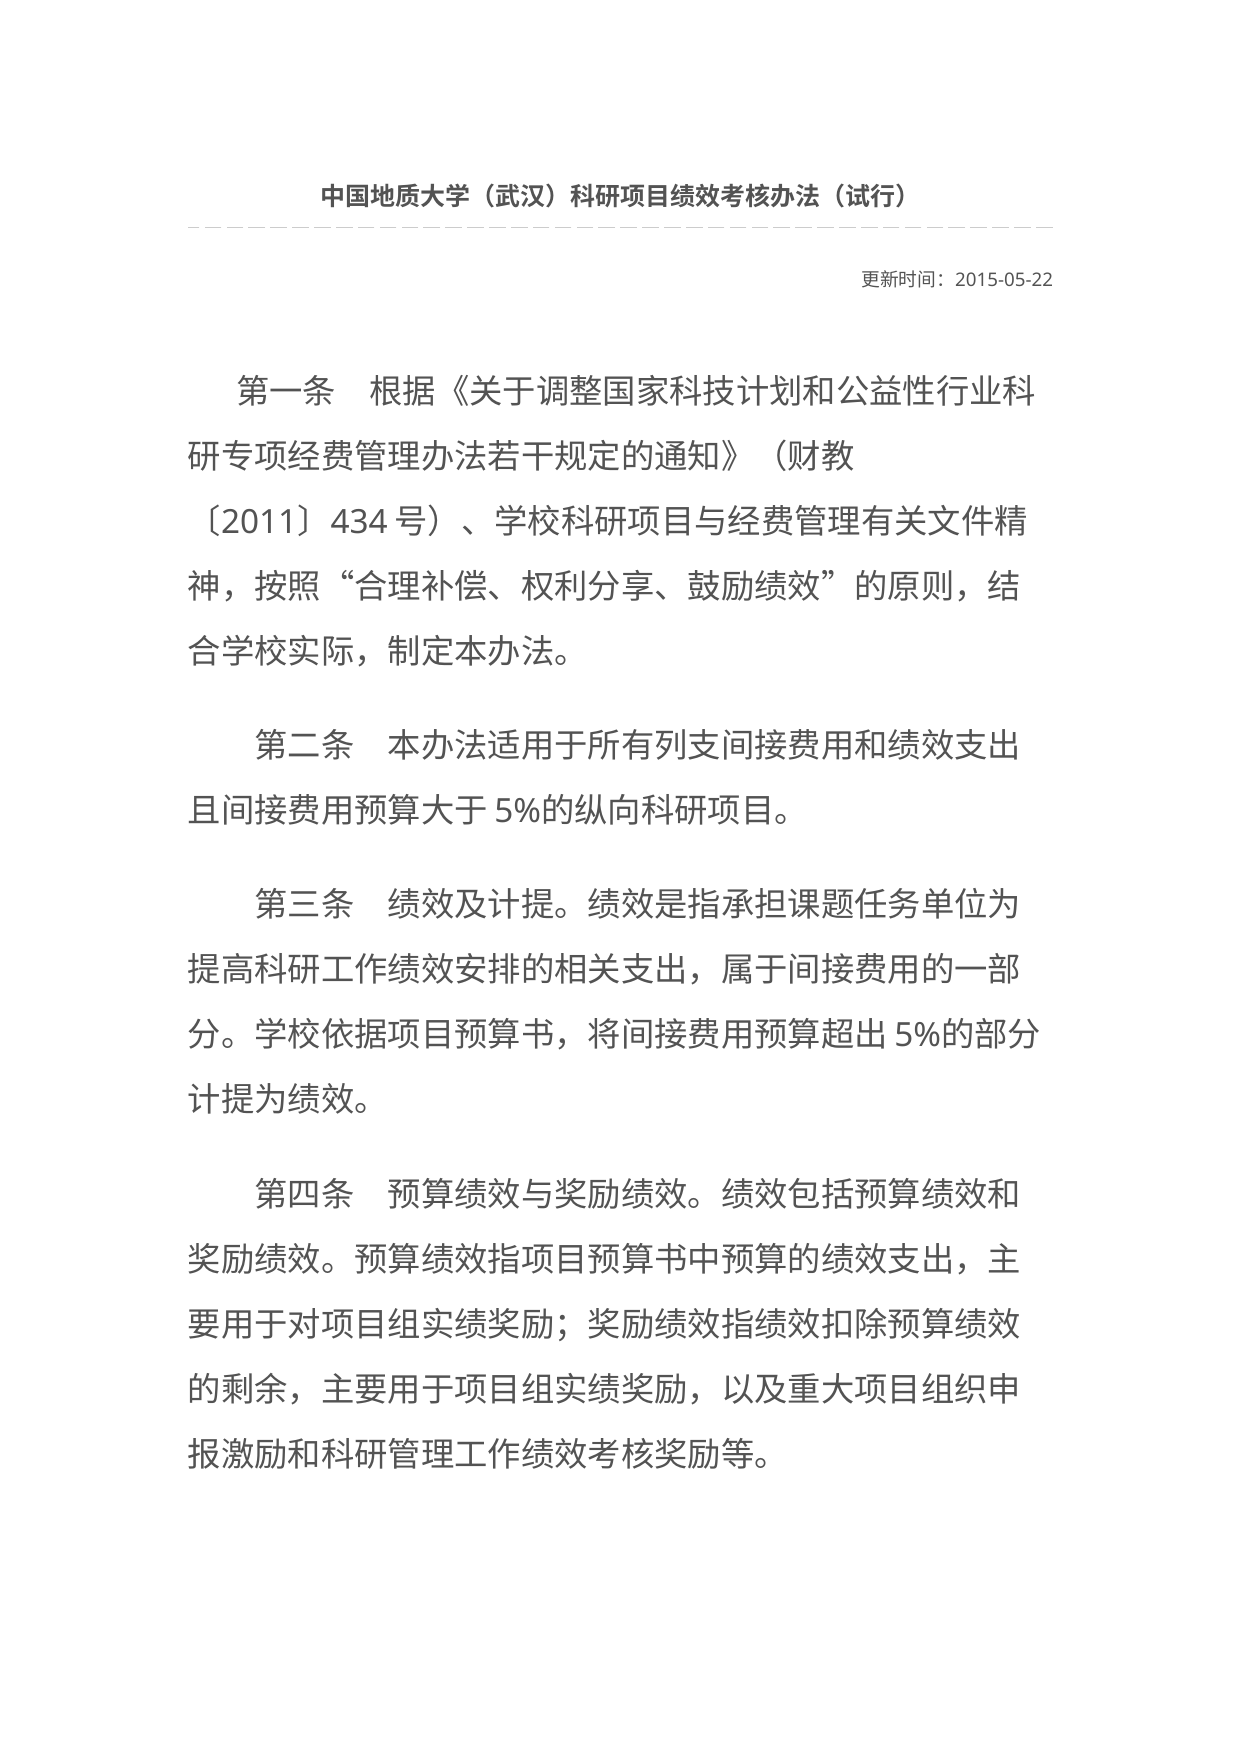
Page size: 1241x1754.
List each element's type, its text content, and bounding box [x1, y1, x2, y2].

text 第四条 预算绩效与奖励绩效。绩效包括预算绩效和奖励绩效。预算绩效指项目预算书中预算的绩效支出，主要用于对项目组实绩奖励；奖励绩效指绩效扣除预算绩效的剩余，主要用于项目组实绩奖励，以及重大项目组织申报激励和科研管理工作绩效考核奖励等。 [187, 1159, 1053, 1484]
text 第一条 根据《关于调整国家科技计划和公益性行业科研专项经费管理办法若干规定的通知》（财教〔2011〕434号）、学校科研项目与经费管理有关文件精神，按照“合理补偿、权利分享、鼓励绩效”的原则，结合学校实际，制定本办法。 [187, 356, 1053, 681]
text 中国地质大学（武汉）科研项目绩效考核办法（试行） [187, 162, 1053, 228]
text 第三条 绩效及计提。绩效是指承担课题任务单位为提高科研工作绩效安排的相关支出，属于间接费用的一部分。学校依据项目预算书，将间接费用预算超出5%的部分计提为绩效。 [187, 870, 1053, 1130]
text 更新时间：2015-05-22 [187, 262, 1053, 295]
text 第二条 本办法适用于所有列支间接费用和绩效支出且间接费用预算大于5%的纵向科研项目。 [187, 711, 1053, 841]
